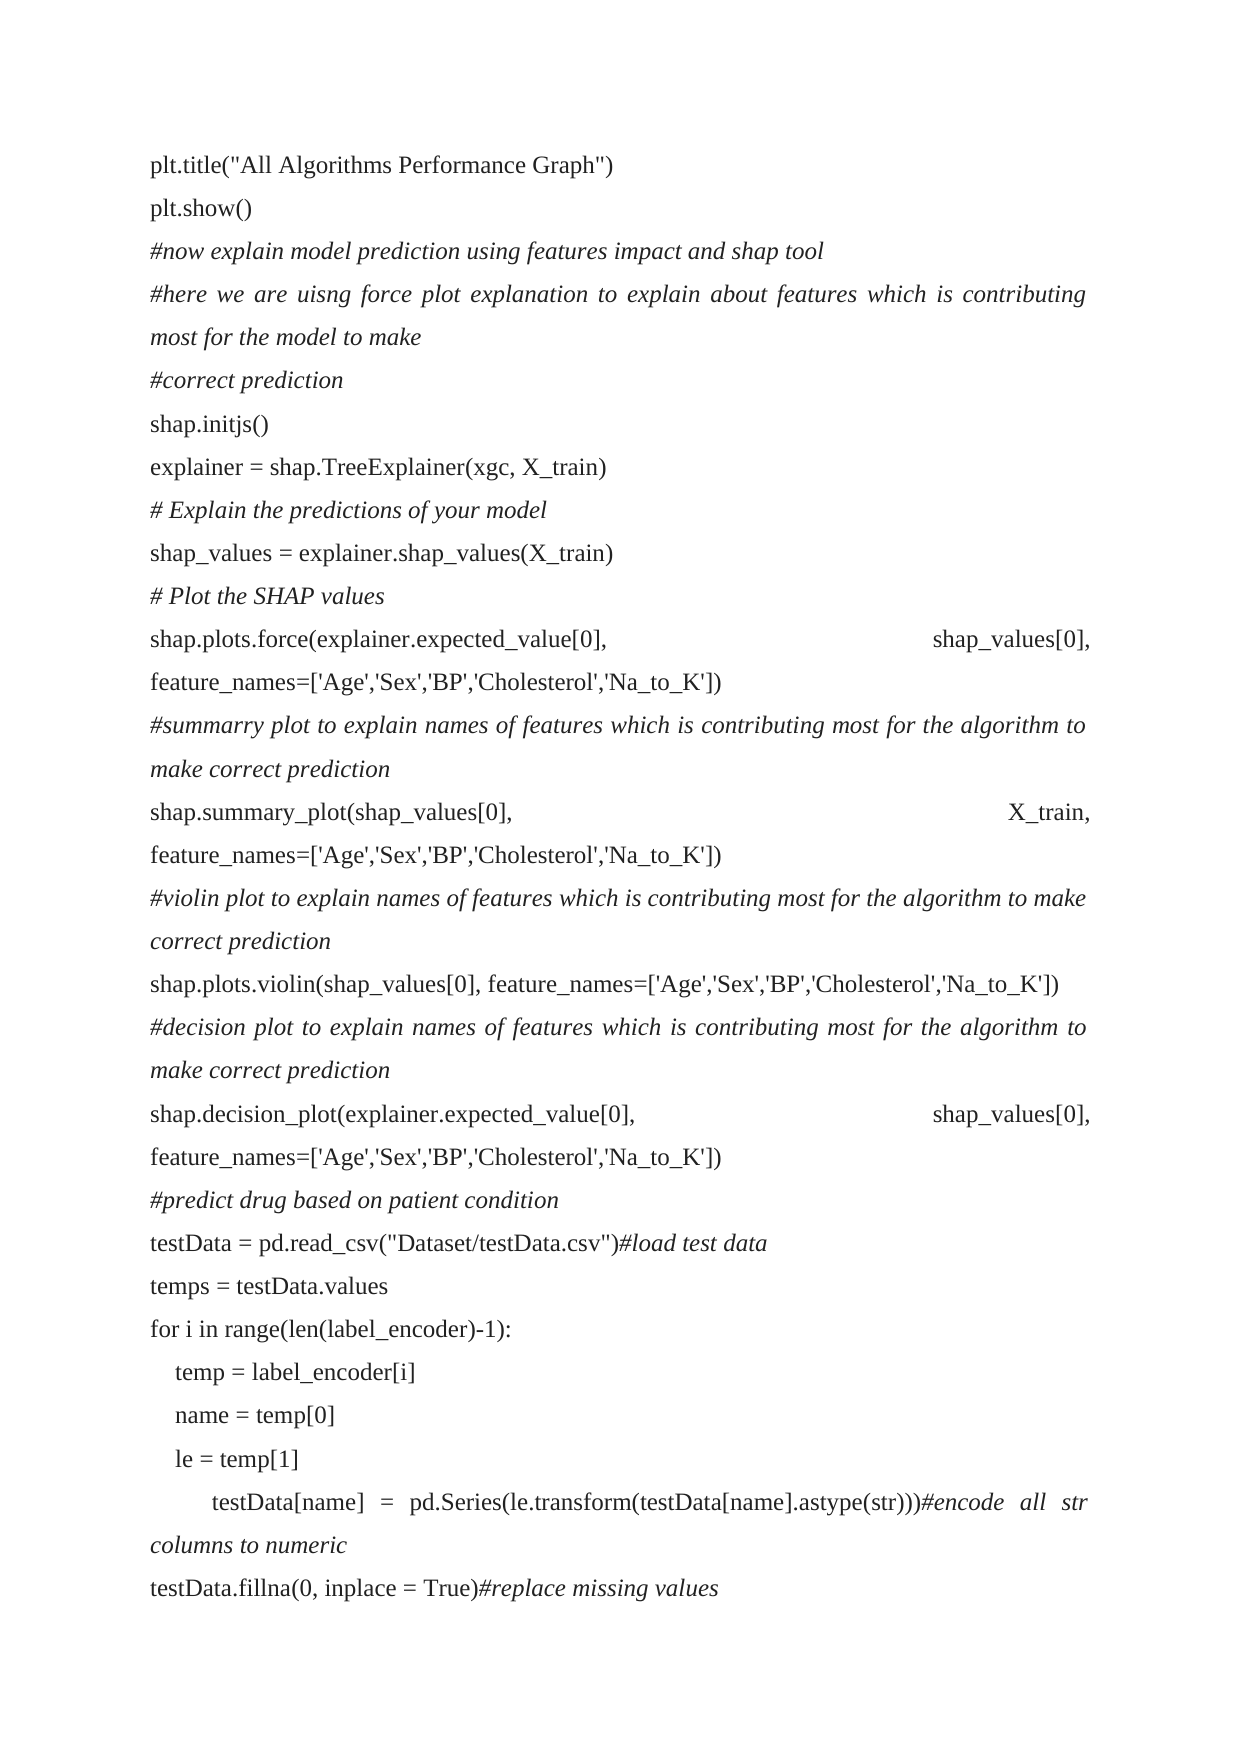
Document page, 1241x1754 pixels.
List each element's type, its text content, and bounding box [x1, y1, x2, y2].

text #here we are uisng force plot explanation to explain about features which is contributing most for the model to make [150, 279, 1090, 351]
text shap.plots.force(explainer.expected_value[0], shap_values[0], feature_names=['Age','Sex','BP','Cholesterol','Na_to_K']) [150, 624, 1090, 696]
text name = temp[0] [150, 1401, 1090, 1429]
text le = temp[1] [150, 1444, 1090, 1472]
text testData = pd.read_csv("Dataset/testData.csv")#load test data [150, 1228, 1090, 1257]
text shap.initjs() [150, 409, 1090, 437]
text #violin plot to explain names of features which is contributing most for the algorithm to make correct prediction [150, 883, 1090, 955]
text shap_values = explainer.shap_values(X_train) [150, 538, 1090, 567]
text shap.decision_plot(explainer.expected_value[0], shap_values[0], feature_names=['Age','Sex','BP','Cholesterol','Na_to_K']) [150, 1099, 1090, 1171]
text shap.plots.violin(shap_values[0], feature_names=['Age','Sex','BP','Cholesterol','Na_to_K']) [150, 969, 1090, 998]
text temp = label_encoder[i] [150, 1357, 1090, 1386]
text #correct prediction [150, 366, 1090, 394]
text testData.fillna(0, inplace = True)#replace missing values [150, 1573, 1090, 1602]
text #predict drug based on patient condition [150, 1185, 1090, 1214]
text #summarry plot to explain names of features which is contributing most for the algorithm to make correct prediction [150, 711, 1090, 782]
text plt.show() [150, 193, 1090, 222]
text #now explain model prediction using features impact and shap tool [150, 236, 1090, 265]
text # Plot the SHAP values [150, 581, 1090, 610]
text temps = testData.values [150, 1271, 1090, 1300]
text for i in range(len(label_encoder)-1): [150, 1314, 1090, 1343]
text shap.summary_plot(shap_values[0], X_train, feature_names=['Age','Sex','BP','Cholesterol','Na_to_K']) [150, 797, 1090, 869]
text testData[name] = pd.Series(le.transform(testData[name].astype(str)))#encode all str columns to numeric [150, 1487, 1090, 1559]
text #decision plot to explain names of features which is contributing most for the algorithm to make correct prediction [150, 1012, 1090, 1084]
text explainer = shap.TreeExplainer(xgc, X_train) [150, 452, 1090, 481]
text plt.title("All Algorithms Performance Graph") [150, 150, 1090, 179]
text # Explain the predictions of your model [150, 495, 1090, 524]
